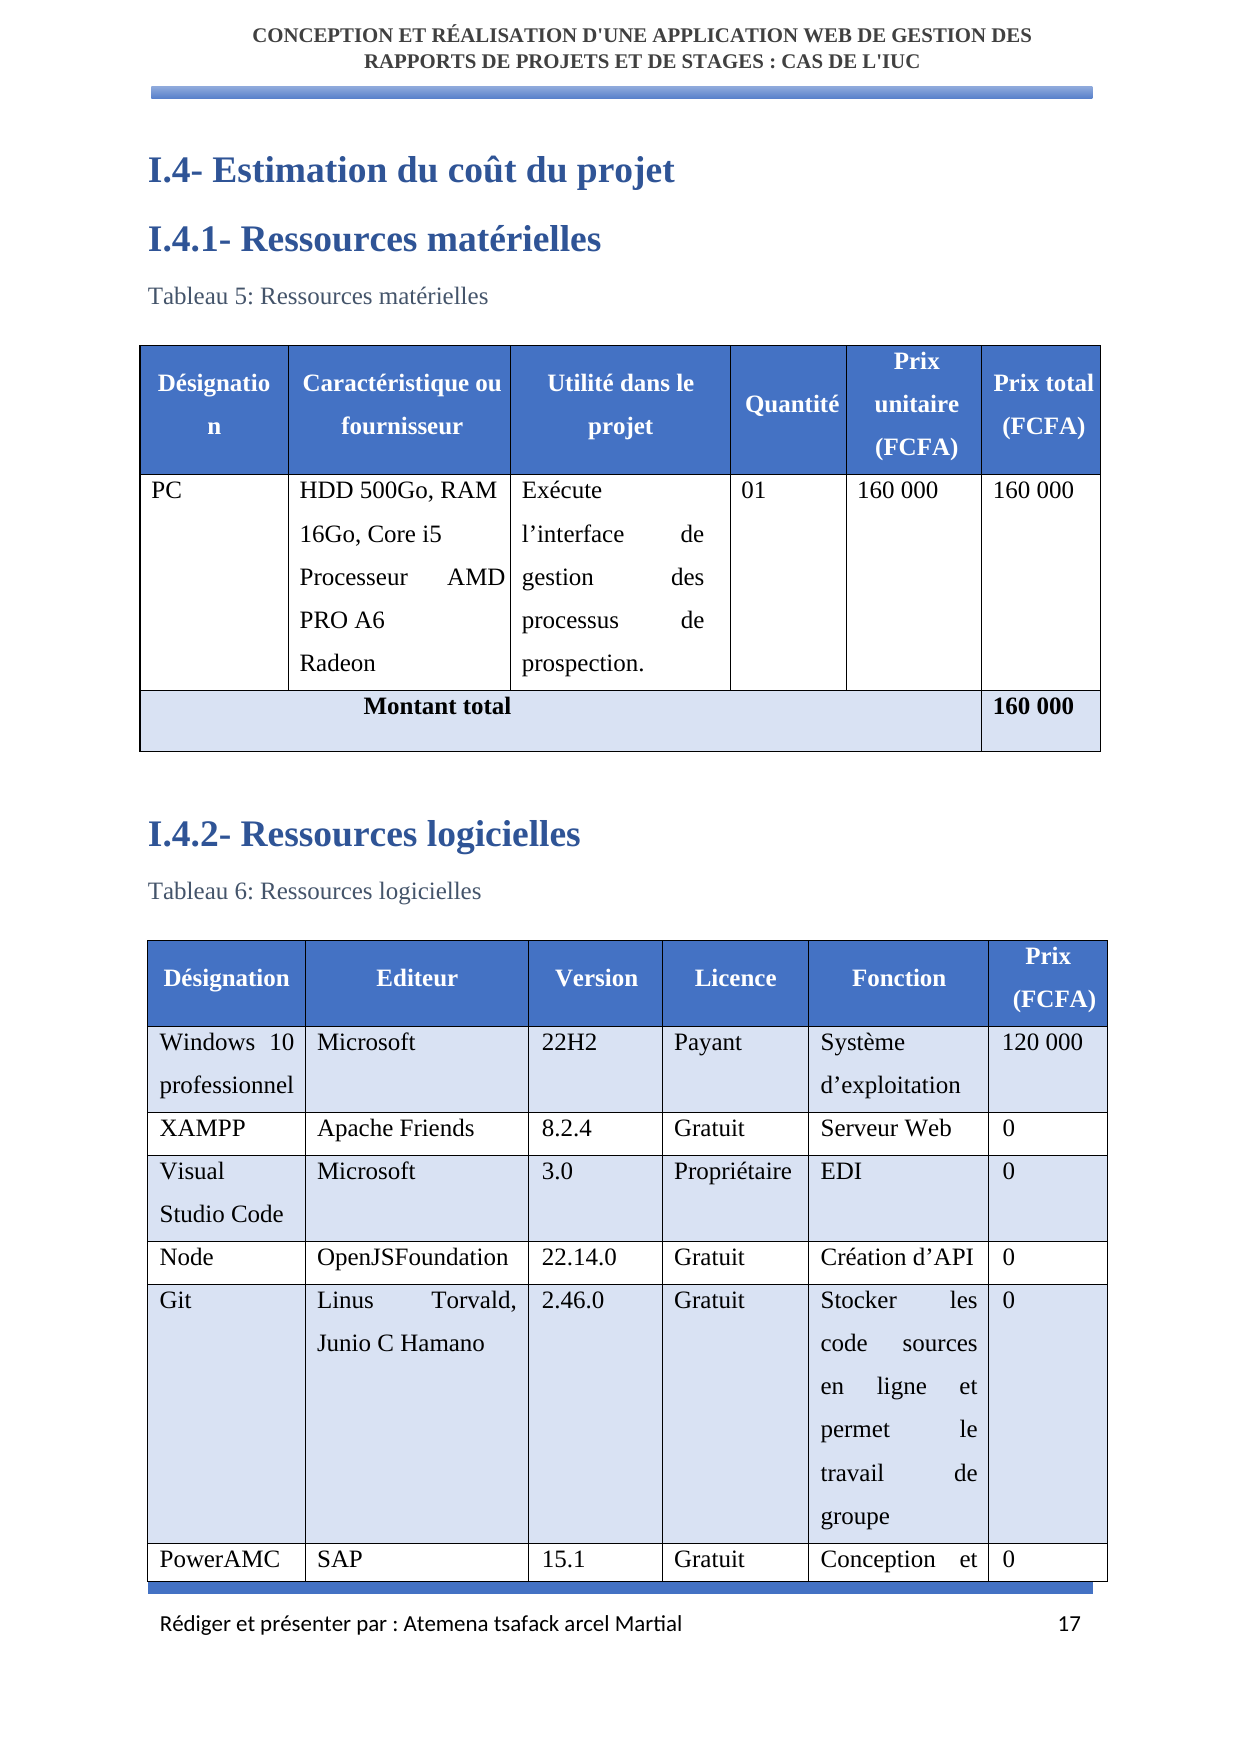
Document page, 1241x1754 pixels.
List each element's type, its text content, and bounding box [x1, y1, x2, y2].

table_cell 160 000 [982, 691, 1100, 751]
table_cell 0 [989, 1156, 1107, 1241]
text Tableau 6: Ressources logicielles [148, 876, 1093, 905]
table_cell Stocker les code sources en ligne et permet le travail de groupe [809, 1285, 988, 1543]
table_cell HDD 500Go, RAM 16Go, Core i5 Processeur AMD PRO A6 Radeon [289, 475, 510, 690]
subtitle I.4.1- Ressources matérielles [148, 216, 1093, 259]
table_header Prix total (FCFA) [982, 346, 1100, 474]
table_cell 2.46.0 [529, 1285, 662, 1543]
table_header Fonction [809, 941, 988, 1026]
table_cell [809, 1544, 988, 1581]
table_header Prix unitaire (FCFA) [847, 346, 981, 474]
table_cell Git [148, 1285, 305, 1543]
table_cell Exécute l’interface de gestion des processus de prospection. [511, 475, 730, 690]
table_cell OpenJSFoundation [306, 1242, 528, 1284]
table_header Editeur [306, 941, 528, 1026]
table_cell [730, 691, 846, 751]
table_cell Montant total [288, 691, 730, 751]
text Tableau 5: Ressources matérielles [148, 281, 1093, 310]
table_cell PC [141, 475, 288, 690]
subtitle I.4- Estimation du coût du projet [148, 148, 1093, 191]
table_header Utilité dans le projet [511, 346, 730, 474]
table_cell Apache Friends [306, 1113, 528, 1155]
table_cell Système d’exploitation [809, 1027, 988, 1112]
table_cell Gratuit [663, 1544, 808, 1581]
table_cell 0 [989, 1285, 1107, 1543]
table_cell 01 [731, 475, 846, 690]
table_cell 8.2.4 [529, 1113, 662, 1155]
table_cell 160 000 [847, 475, 981, 690]
table_cell 0 [989, 1242, 1107, 1284]
table_cell 15.1 [529, 1544, 662, 1581]
table_header Caractéristique ou fournisseur [289, 346, 510, 474]
table_cell Serveur Web [809, 1113, 988, 1155]
table_cell XAMPP [148, 1113, 305, 1155]
table_cell Gratuit [663, 1242, 808, 1284]
table_cell Visual Studio Code [148, 1156, 305, 1241]
table_cell Windows 10 professionnel [148, 1027, 305, 1112]
table_header Licence [663, 941, 808, 1026]
subtitle I.4.2- Ressources logicielles [148, 812, 1093, 855]
table_cell EDI [809, 1156, 988, 1241]
table_cell Linus Torvald, Junio C Hamano [306, 1285, 528, 1543]
table_cell 160 000 [982, 475, 1100, 690]
table_header Version [529, 941, 662, 1026]
table_header Désignation [141, 346, 288, 474]
table_cell 120 000 [989, 1027, 1107, 1112]
table_header Quantité [731, 346, 846, 474]
table_cell 22H2 [529, 1027, 662, 1112]
table_header Prix (FCFA) [989, 941, 1107, 1026]
table_cell 22.14.0 [529, 1242, 662, 1284]
table_cell Gratuit [663, 1285, 808, 1543]
table_cell 0 [989, 1544, 1107, 1581]
table_cell Propriétaire [663, 1156, 808, 1241]
table_cell Microsoft [306, 1156, 528, 1241]
table_cell [846, 691, 981, 751]
table_cell Node [148, 1242, 305, 1284]
table_cell SAP [306, 1544, 528, 1581]
table_cell Microsoft [306, 1027, 528, 1112]
table_cell [141, 691, 288, 751]
table_header Désignation [148, 941, 305, 1026]
table_cell 3.0 [529, 1156, 662, 1241]
table_cell PowerAMC [148, 1544, 305, 1581]
table_cell Gratuit [663, 1113, 808, 1155]
table_cell 0 [989, 1113, 1107, 1155]
table_cell Payant [663, 1027, 808, 1112]
table_cell Création d’API [809, 1242, 988, 1284]
